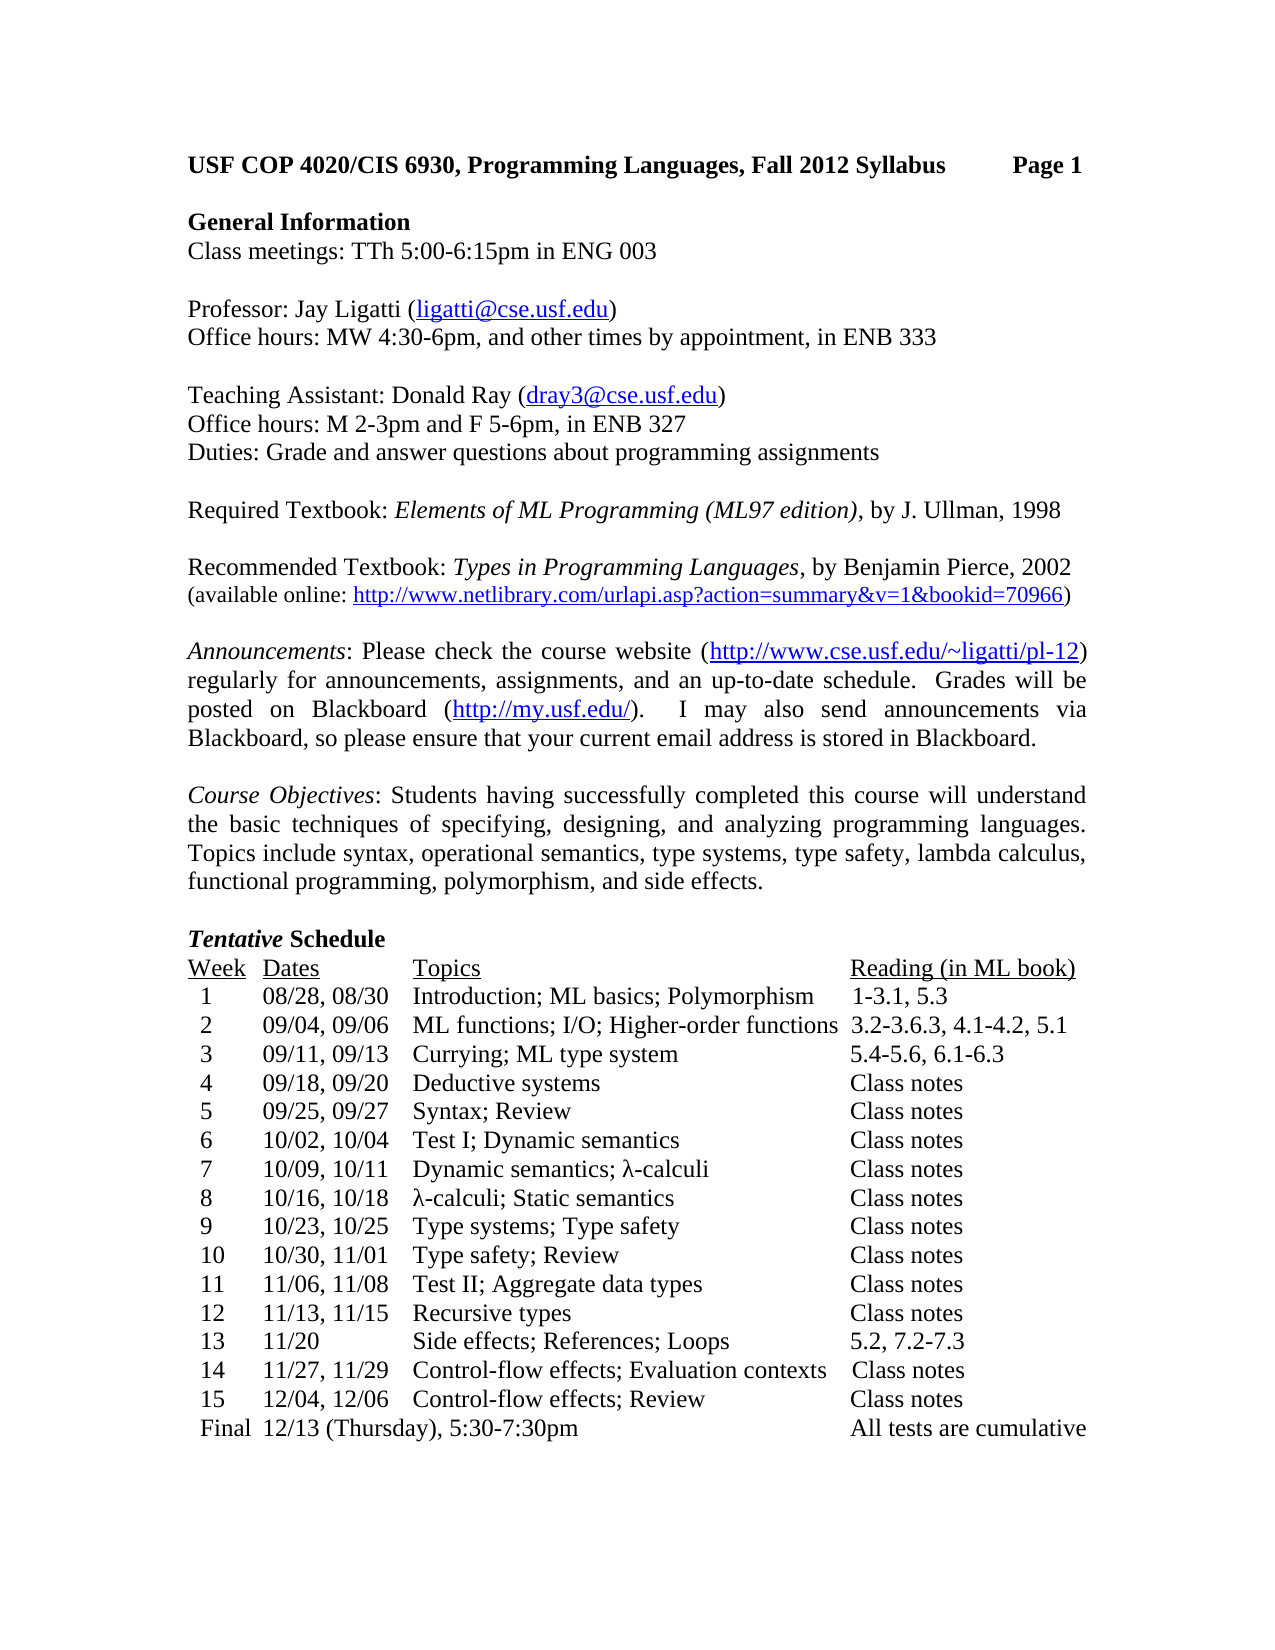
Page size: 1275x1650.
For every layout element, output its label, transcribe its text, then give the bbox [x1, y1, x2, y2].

text 6 10/02, 10/04 Test I; Dynamic semantics Class notes [187, 1125, 1087, 1154]
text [187, 1413, 1087, 1441]
text 7 10/09, 10/11 Dynamic semantics; λ-calculi Class notes [187, 1154, 1087, 1183]
text Professor: Jay Ligatti (ligatti@cse.usf.edu) [187, 294, 1087, 322]
text Class meetings: TTh 5:00-6:15pm in ENG 003 [187, 236, 1087, 265]
text 11 11/06, 11/08 Test II; Aggregate data types Class notes [187, 1269, 1087, 1298]
text Announcements: Please check the course website (http://www.cse.usf.edu/~ligatti/pl-12) regularly for announcements, assignments, and an up-to-date schedule. Grades will be posted on Blackboard (http://my.usf.edu/). I may also send announcements via Blackboard, so please ensure that your current email address is stored in Blackboard. [187, 636, 1087, 751]
text 9 10/23, 10/25 Type systems; Type safety Class notes [187, 1211, 1087, 1240]
text (available online: http://www.netlibrary.com/urlapi.asp?action=summary&v=1&bookid=70966) [187, 581, 1087, 608]
text USF COP 4020/CIS 6930, Programming Languages, Fall 2012 Syllabus Page 1 [187, 150, 1087, 179]
text 2 09/04, 09/06 ML functions; I/O; Higher-order functions 3.2-3.6.3, 4.1-4.2, 5.1 [187, 1010, 1087, 1039]
text 1 08/28, 08/30 Introduction; ML basics; Polymorphism 1-3.1, 5.3 [187, 981, 1087, 1010]
text Week Dates Topics Reading (in ML book) [187, 953, 1087, 981]
text 13 11/20 Side effects; References; Loops 5.2, 7.2-7.3 [187, 1326, 1087, 1355]
text 8 10/16, 10/18 λ-calculi; Static semantics Class notes [187, 1183, 1087, 1211]
text Course Objectives: Students having successfully completed this course will understand the basic techniques of specifying, designing, and analyzing programming languages. Topics include syntax, operational semantics, type systems, type safety, lambda calculus, functional programming, polymorphism, and side effects. [187, 780, 1087, 895]
text 5 09/25, 09/27 Syntax; Review Class notes [187, 1096, 1087, 1125]
text Recommended Textbook: Types in Programming Languages, by Benjamin Pierce, 2002 [187, 552, 1087, 581]
text 4 09/18, 09/20 Deductive systems Class notes [187, 1068, 1087, 1096]
text Office hours: MW 4:30-6pm, and other times by appointment, in ENB 333 [187, 322, 1087, 351]
text Tentative Schedule [187, 924, 1087, 953]
text 10 10/30, 11/01 Type safety; Review Class notes [187, 1240, 1087, 1269]
text 15 12/04, 12/06 Control-flow effects; Review Class notes [187, 1384, 1087, 1413]
text Duties: Grade and answer questions about programming assignments [187, 437, 1087, 466]
text 12 11/13, 11/15 Recursive types Class notes [187, 1298, 1087, 1326]
text Required Textbook: Elements of ML Programming (ML97 edition), by J. Ullman, 1998 [187, 495, 1087, 524]
text 3 09/11, 09/13 Currying; ML type system 5.4-5.6, 6.1-6.3 [187, 1039, 1087, 1068]
text General Information [187, 207, 1087, 236]
text 14 11/27, 11/29 Control-flow effects; Evaluation contexts Class notes [187, 1355, 1087, 1384]
text Teaching Assistant: Donald Ray (dray3@cse.usf.edu) [187, 380, 1087, 409]
text Office hours: M 2-3pm and F 5-6pm, in ENB 327 [187, 409, 1087, 437]
